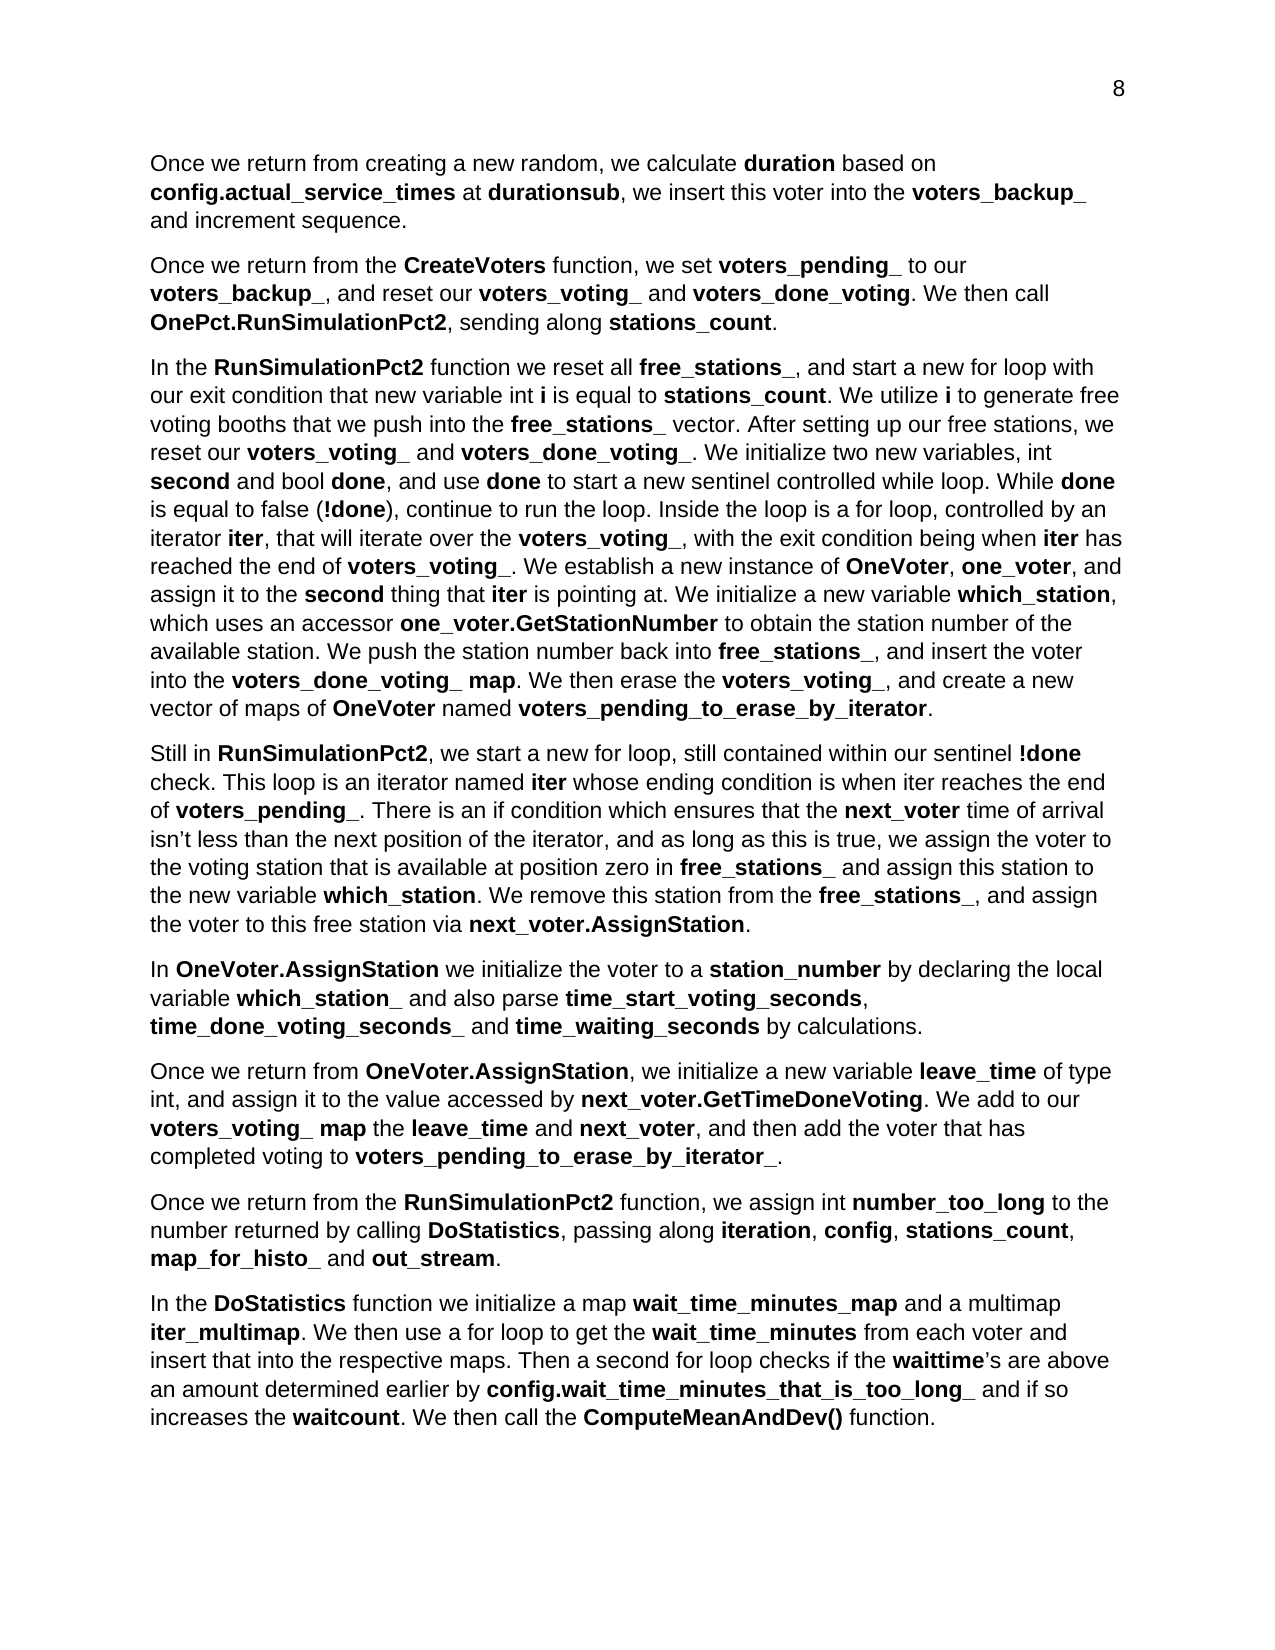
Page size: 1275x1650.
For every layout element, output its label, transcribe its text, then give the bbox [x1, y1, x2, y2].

text In the RunSimulationPct2 function we reset all free_stations_, and start a new for loop with our exit condition that new variable int i is equal to stations_count. We utilize i to generate free voting booths that we push into the free_stations_ vector. After setting up our free stations, we reset our voters_voting_ and voters_done_voting_. We initialize two new variables, int second and bool done, and use done to start a new sentinel controlled while loop. While done is equal to false (!done), continue to run the loop. Inside the loop is a for loop, controlled by an iterator iter, that will iterate over the voters_voting_, with the exit condition being when iter has reached the end of voters_voting_. We establish a new instance of OneVoter, one_voter, and assign it to the second thing that iter is pointing at. We initialize a new variable which_station, which uses an accessor one_voter.GetStationNumber to obtain the station number of the available station. We push the station number back into free_stations_, and insert the voter into the voters_done_voting_ map. We then erase the voters_voting_, and create a new vector of maps of OneVoter named voters_pending_to_erase_by_iterator. [150, 354, 1125, 722]
text Still in RunSimulationPct2, we start a new for loop, still contained within our sentinel !done check. This loop is an iterator named iter whose ending condition is when iter reaches the end of voters_pending_. There is an if condition which ensures that the next_voter time of arrival isn’t less than the next position of the iterator, and as long as this is true, we assign the voter to the voting station that is available at position zero in free_stations_ and assign this station to the new variable which_station. We remove this station from the free_stations_, and assign the voter to this free station via next_voter.AssignStation. [150, 740, 1125, 937]
text Once we return from the RunSimulationPct2 function, we assign int number_too_long to the number returned by calling DoStatistics, passing along iteration, config, stations_count, map_for_histo_ and out_stream. [150, 1188, 1125, 1272]
text Once we return from OneVoter.AssignStation, we initialize a new variable leave_time of type int, and assign it to the value accessed by next_voter.GetTimeDoneVoting. We add to our voters_voting_ map the leave_time and next_voter, and then add the voter that has completed voting to voters_pending_to_erase_by_iterator_. [150, 1058, 1125, 1170]
text Once we return from creating a new random, we calculate duration based on config.actual_service_times at durationsub, we insert this voter into the voters_backup_ and increment sequence. [150, 150, 1125, 233]
text In the DoStatistics function we initialize a map wait_time_minutes_map and a multimap iter_multimap. We then use a for loop to get the wait_time_minutes from each voter and insert that into the respective maps. Then a second for loop checks if the waittime’s are above an amount determined earlier by config.wait_time_minutes_that_is_too_long_ and if so increases the waitcount. We then call the ComputeMeanAndDev() function. [150, 1290, 1125, 1431]
text Once we return from the CreateVoters function, we set voters_pending_ to our voters_backup_, and reset our voters_voting_ and voters_done_voting. We then call OnePct.RunSimulationPct2, sending along stations_count. [150, 252, 1125, 335]
text In OneVoter.AssignStation we initialize the voter to a station_number by declaring the local variable which_station_ and also parse time_start_voting_seconds, time_done_voting_seconds_ and time_waiting_seconds by calculations. [150, 956, 1125, 1039]
